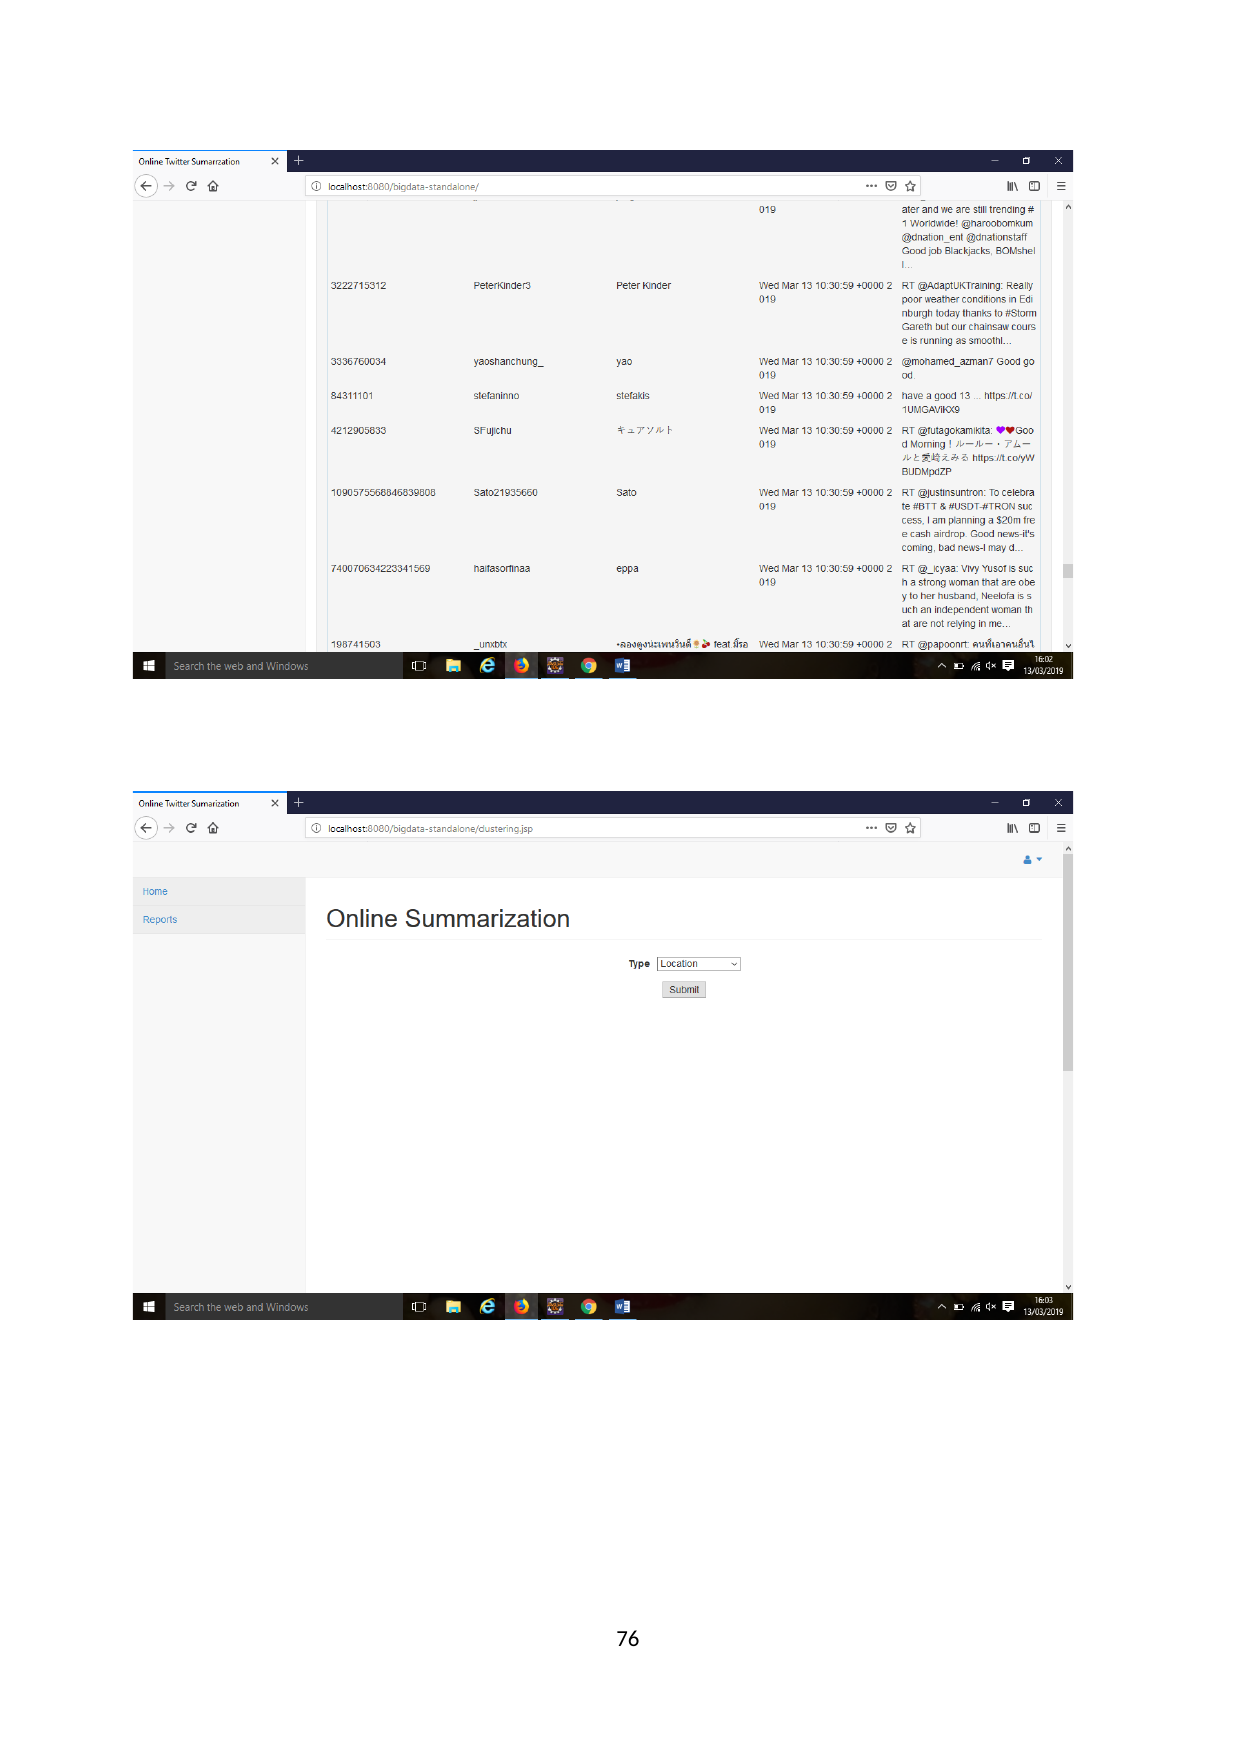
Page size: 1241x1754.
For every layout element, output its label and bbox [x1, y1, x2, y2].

picture [132, 150, 1074, 679]
picture [132, 791, 1074, 1320]
